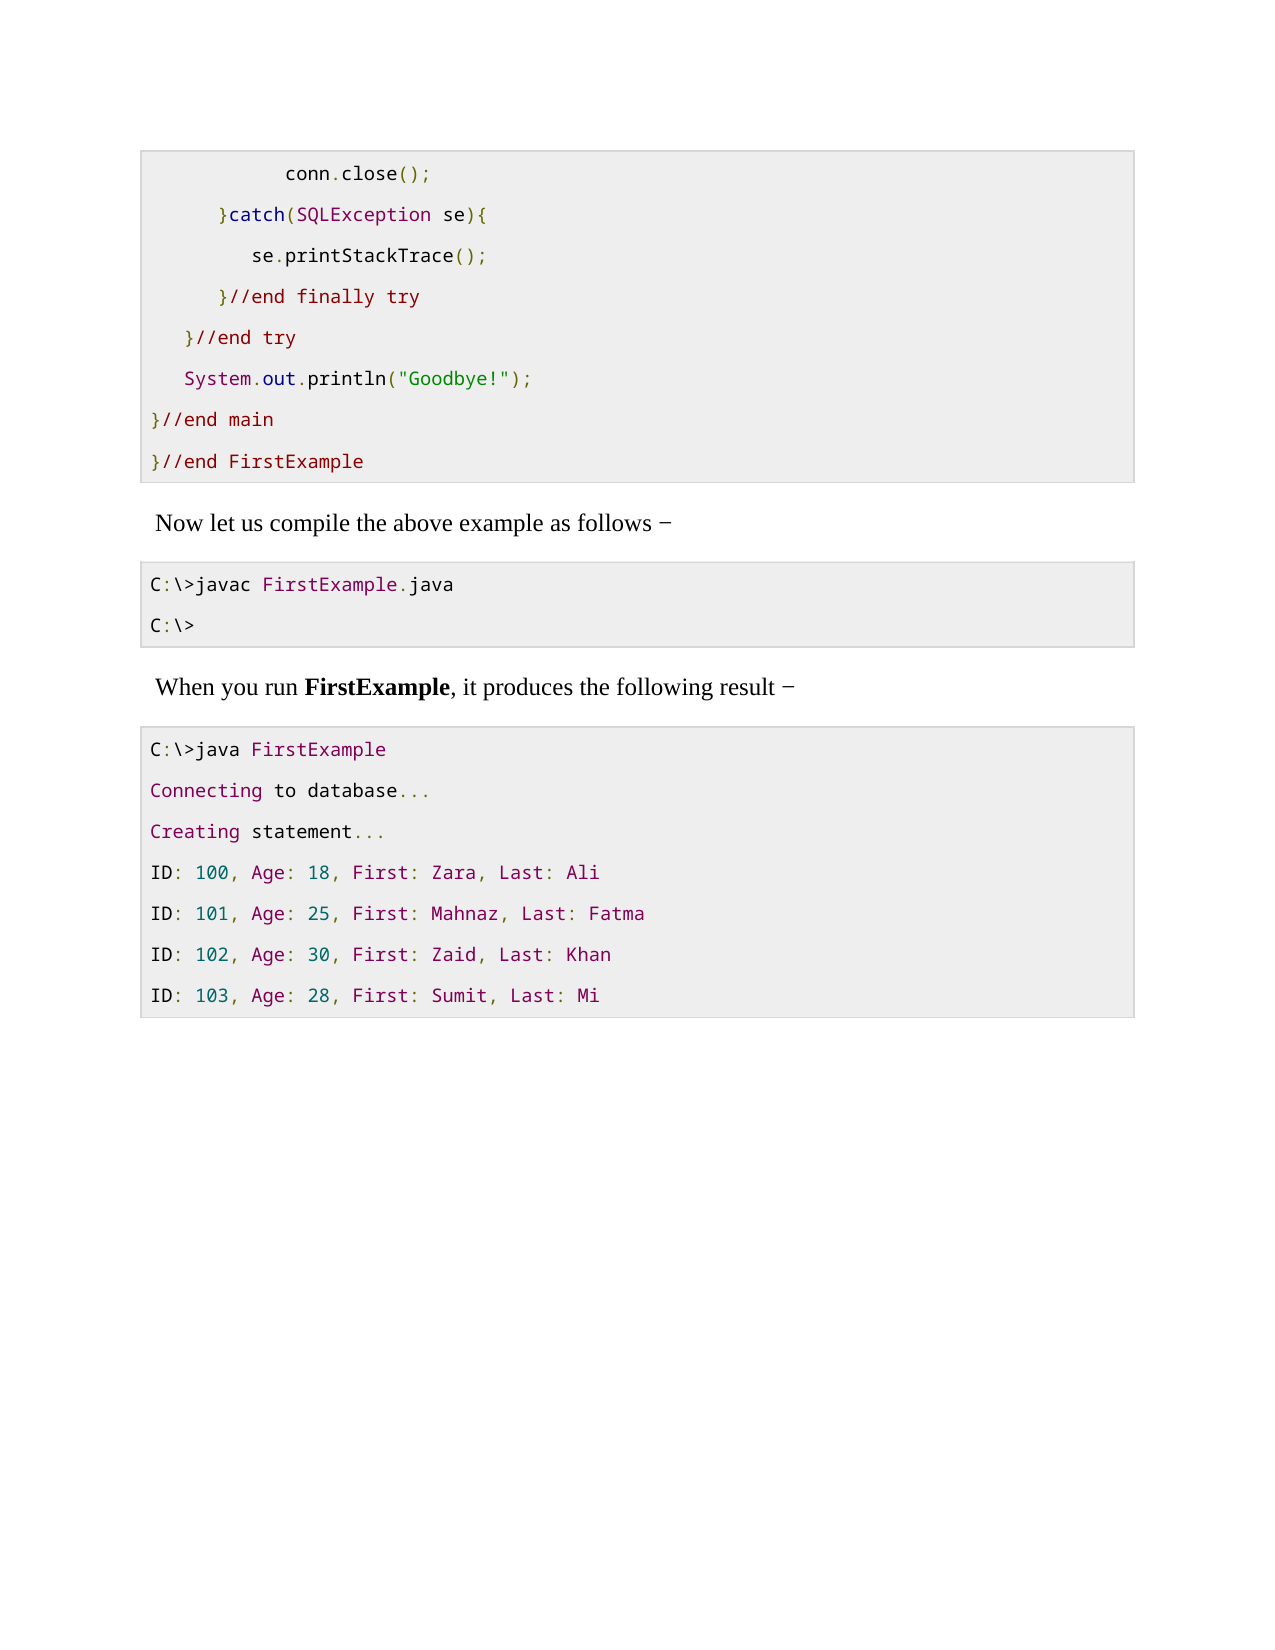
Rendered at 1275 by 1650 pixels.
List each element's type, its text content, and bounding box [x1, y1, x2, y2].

text When you run FirstExample, it produces the following result − [155, 663, 1120, 701]
text Now let us compile the above example as follows − [155, 499, 1120, 536]
text }//end try [142, 314, 1133, 350]
text }//end finally try [142, 273, 1133, 309]
text C:\>java FirstExample [142, 728, 1133, 761]
text }//end FirstExample [142, 438, 1133, 482]
text se.printStackTrace(); [142, 232, 1133, 268]
text Creating statement... [142, 808, 1133, 844]
text conn.close(); [142, 152, 1133, 185]
text C:\> [142, 603, 1133, 646]
text ID: 100, Age: 18, First: Zara, Last: Ali [142, 849, 1133, 885]
text }catch(SQLException se){ [142, 191, 1133, 227]
text System.out.println("Goodbye!"); [142, 356, 1133, 391]
text ID: 101, Age: 25, First: Mahnaz, Last: Fatma [142, 891, 1133, 926]
text ID: 103, Age: 28, First: Sumit, Last: Mi [142, 973, 1133, 1017]
text }//end main [142, 397, 1133, 432]
text ID: 102, Age: 30, First: Zaid, Last: Khan [142, 932, 1133, 967]
text C:\>javac FirstExample.java [142, 563, 1133, 597]
text Connecting to database... [142, 767, 1133, 803]
